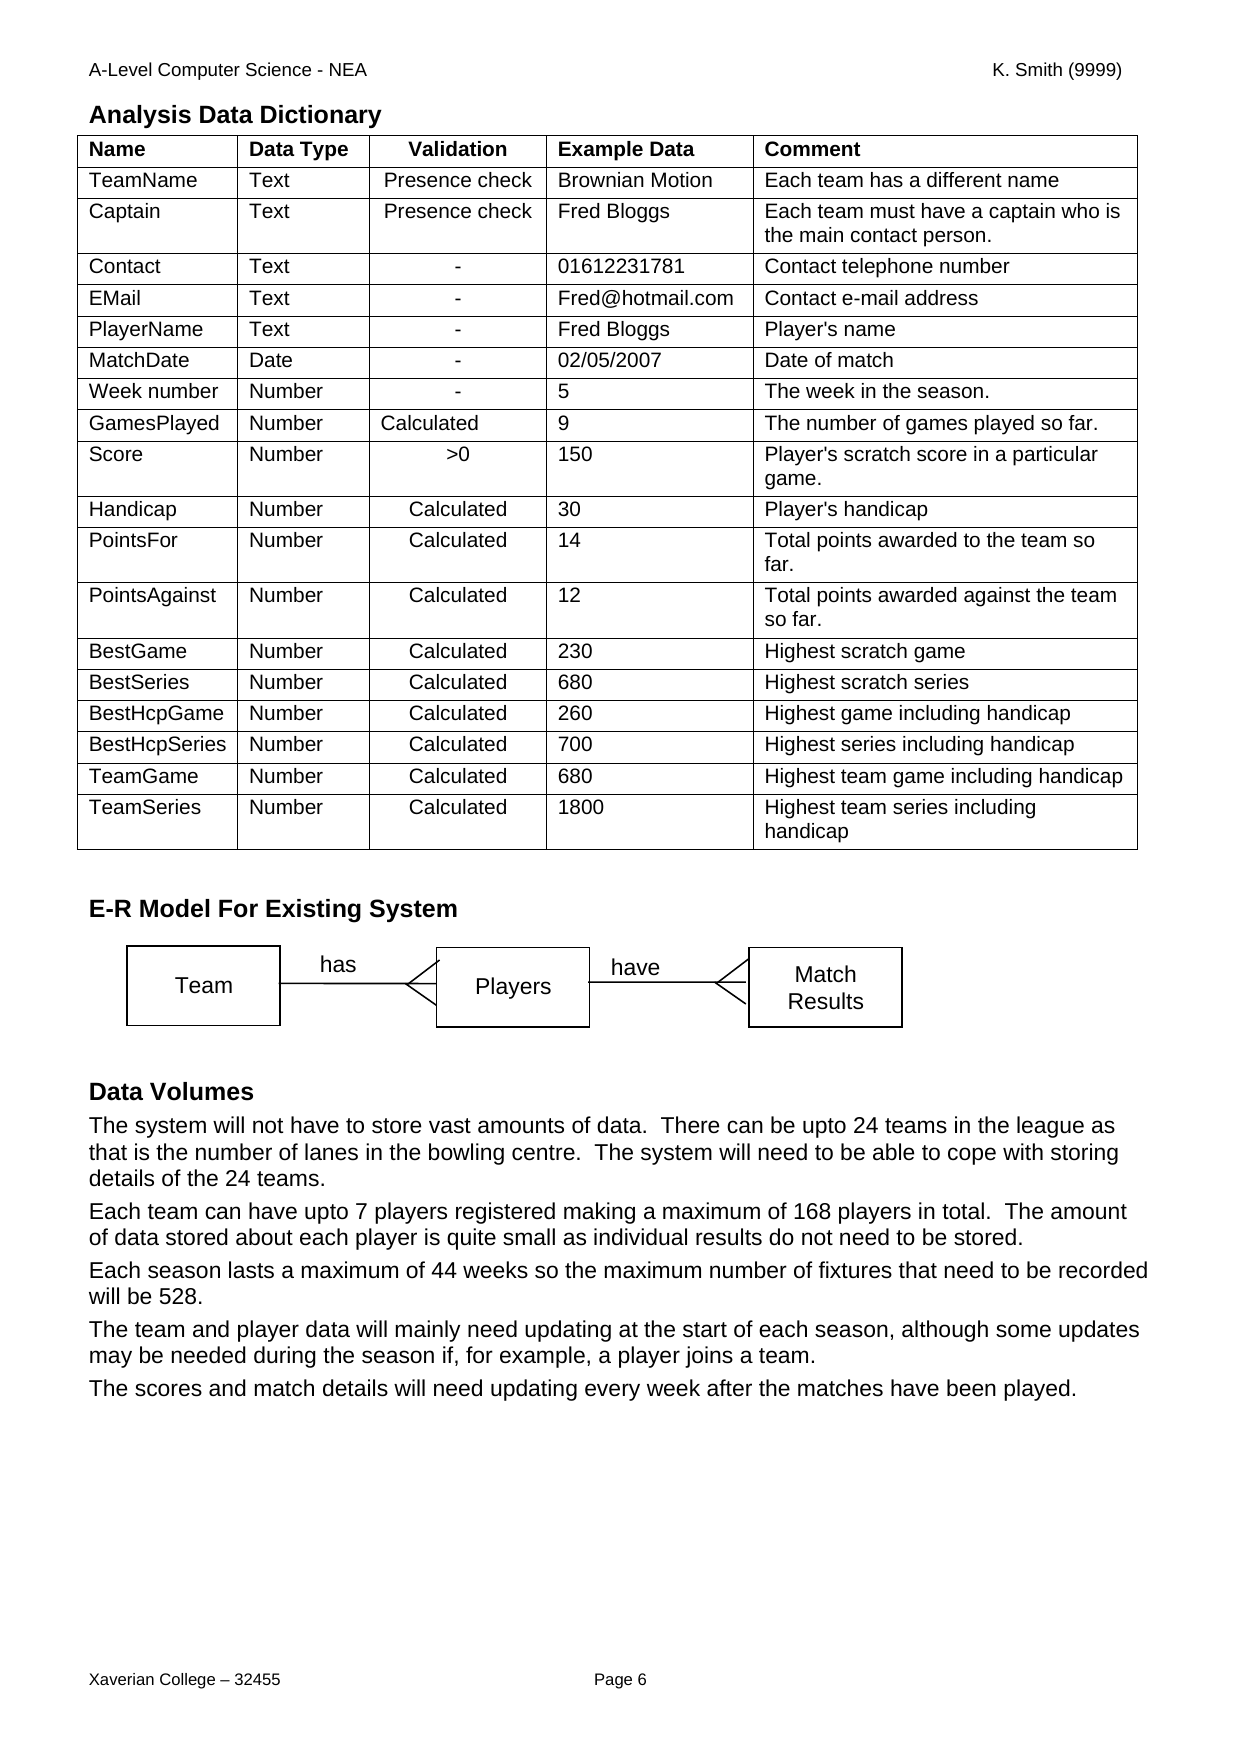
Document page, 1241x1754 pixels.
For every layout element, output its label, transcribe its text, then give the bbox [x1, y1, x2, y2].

table_cell Total points awarded to the team so far. [754, 528, 1137, 582]
table_cell Score [78, 442, 237, 496]
table_cell Number [238, 795, 369, 849]
table_cell Highest team series including handicap [754, 795, 1137, 849]
table_cell Number [238, 410, 369, 441]
table_cell PointsAgainst [78, 583, 237, 637]
table_cell Highest scratch game [754, 639, 1137, 669]
table_cell Calculated [370, 732, 546, 762]
table_cell 1800 [547, 795, 753, 849]
text The system will not have to store vast amounts of data. There can be upto 24 teams in the league as that is the number of lanes in the bowling centre. The system will need to be able to cope with storing details of the 24 teams. [89, 1112, 1152, 1191]
table_cell Text [238, 285, 369, 316]
table_header Comment [754, 136, 1137, 167]
table_cell Fred@hotmail.com [547, 285, 753, 316]
table_cell BestHcpGame [78, 701, 237, 731]
table_cell Calculated [370, 701, 546, 731]
subtitle E-R Model For Existing System [89, 894, 1152, 922]
table_cell Highest series including handicap [754, 732, 1137, 762]
table_cell - [370, 379, 546, 409]
table_cell Week number [78, 379, 237, 409]
table_cell Date of match [754, 348, 1137, 378]
table_cell Number [238, 701, 369, 731]
table_cell Number [238, 583, 369, 637]
text Each team can have upto 7 players registered making a maximum of 168 players in total. The amount of data stored about each player is quite small as individual results do not need to be stored. [89, 1198, 1152, 1250]
table_cell 9 [547, 410, 753, 441]
table_cell Calculated [370, 639, 546, 669]
table_cell Date [238, 348, 369, 378]
table_cell Player's name [754, 317, 1137, 347]
table_cell Number [238, 442, 369, 496]
table_cell Calculated [370, 497, 546, 527]
table_cell Brownian Motion [547, 168, 753, 198]
table_cell Contact e-mail address [754, 285, 1137, 316]
table_cell Highest game including handicap [754, 701, 1137, 731]
table_cell Contact telephone number [754, 254, 1137, 284]
table_cell The number of games played so far. [754, 410, 1137, 441]
table_cell Calculated [370, 670, 546, 700]
table_cell Fred Bloggs [547, 199, 753, 253]
table_cell TeamGame [78, 764, 237, 794]
table_cell Text [238, 168, 369, 198]
table_cell Calculated [370, 528, 546, 582]
table_cell Text [238, 254, 369, 284]
table_header Name [78, 136, 237, 167]
table_cell GamesPlayed [78, 410, 237, 441]
table_cell Number [238, 528, 369, 582]
text The team and player data will mainly need updating at the start of each season, although some updates may be needed during the season if, for example, a player joins a team. [89, 1316, 1152, 1368]
table_cell TeamSeries [78, 795, 237, 849]
table_cell Calculated [370, 795, 546, 849]
table_cell Total points awarded against the team so far. [754, 583, 1137, 637]
table_cell PlayerName [78, 317, 237, 347]
table_header Validation [370, 136, 546, 167]
table_cell Number [238, 764, 369, 794]
table_cell Number [238, 497, 369, 527]
table_cell Presence check [370, 199, 546, 253]
table_cell Number [238, 379, 369, 409]
table_cell Player's handicap [754, 497, 1137, 527]
table_cell 30 [547, 497, 753, 527]
table_cell BestHcpSeries [78, 732, 237, 762]
table_header Data Type [238, 136, 369, 167]
table_cell Player's scratch score in a particular game. [754, 442, 1137, 496]
table_cell Contact [78, 254, 237, 284]
table_cell Fred Bloggs [547, 317, 753, 347]
table_cell MatchDate [78, 348, 237, 378]
table_cell - [370, 317, 546, 347]
table_cell - [370, 254, 546, 284]
text The scores and match details will need updating every week after the matches have been played. [89, 1374, 1152, 1401]
table_cell 12 [547, 583, 753, 637]
table_cell Number [238, 639, 369, 669]
table_cell - [370, 348, 546, 378]
table_cell - [370, 285, 546, 316]
text Each season lasts a maximum of 44 weeks so the maximum number of fixtures that need to be recorded will be 528. [89, 1257, 1152, 1309]
table_cell Highest team game including handicap [754, 764, 1137, 794]
table_cell Calculated [370, 583, 546, 637]
table_cell Handicap [78, 497, 237, 527]
table_cell 260 [547, 701, 753, 731]
table_cell EMail [78, 285, 237, 316]
table_cell Number [238, 670, 369, 700]
table_cell TeamName [78, 168, 237, 198]
table_cell The week in the season. [754, 379, 1137, 409]
table_cell 150 [547, 442, 753, 496]
table_cell Text [238, 199, 369, 253]
table_cell Each team has a different name [754, 168, 1137, 198]
table_cell 680 [547, 764, 753, 794]
table_cell Presence check [370, 168, 546, 198]
table_cell Text [238, 317, 369, 347]
table_cell BestSeries [78, 670, 237, 700]
table_cell PointsFor [78, 528, 237, 582]
table_cell Number [238, 732, 369, 762]
table_cell Highest scratch series [754, 670, 1137, 700]
table_cell >0 [370, 442, 546, 496]
text Data Volumes [89, 1077, 1152, 1106]
table_cell 14 [547, 528, 753, 582]
table_cell 680 [547, 670, 753, 700]
table_cell 230 [547, 639, 753, 669]
text Analysis Data Dictionary [89, 100, 1152, 129]
table_cell 01612231781 [547, 254, 753, 284]
table_cell 5 [547, 379, 753, 409]
table_cell BestGame [78, 639, 237, 669]
table_cell Each team must have a captain who is the main contact person. [754, 199, 1137, 253]
table_cell 700 [547, 732, 753, 762]
table_cell [547, 348, 753, 378]
table_cell Calculated [370, 764, 546, 794]
table_cell Calculated [370, 410, 546, 441]
table_header Example Data [547, 136, 753, 167]
table_cell Captain [78, 199, 237, 253]
